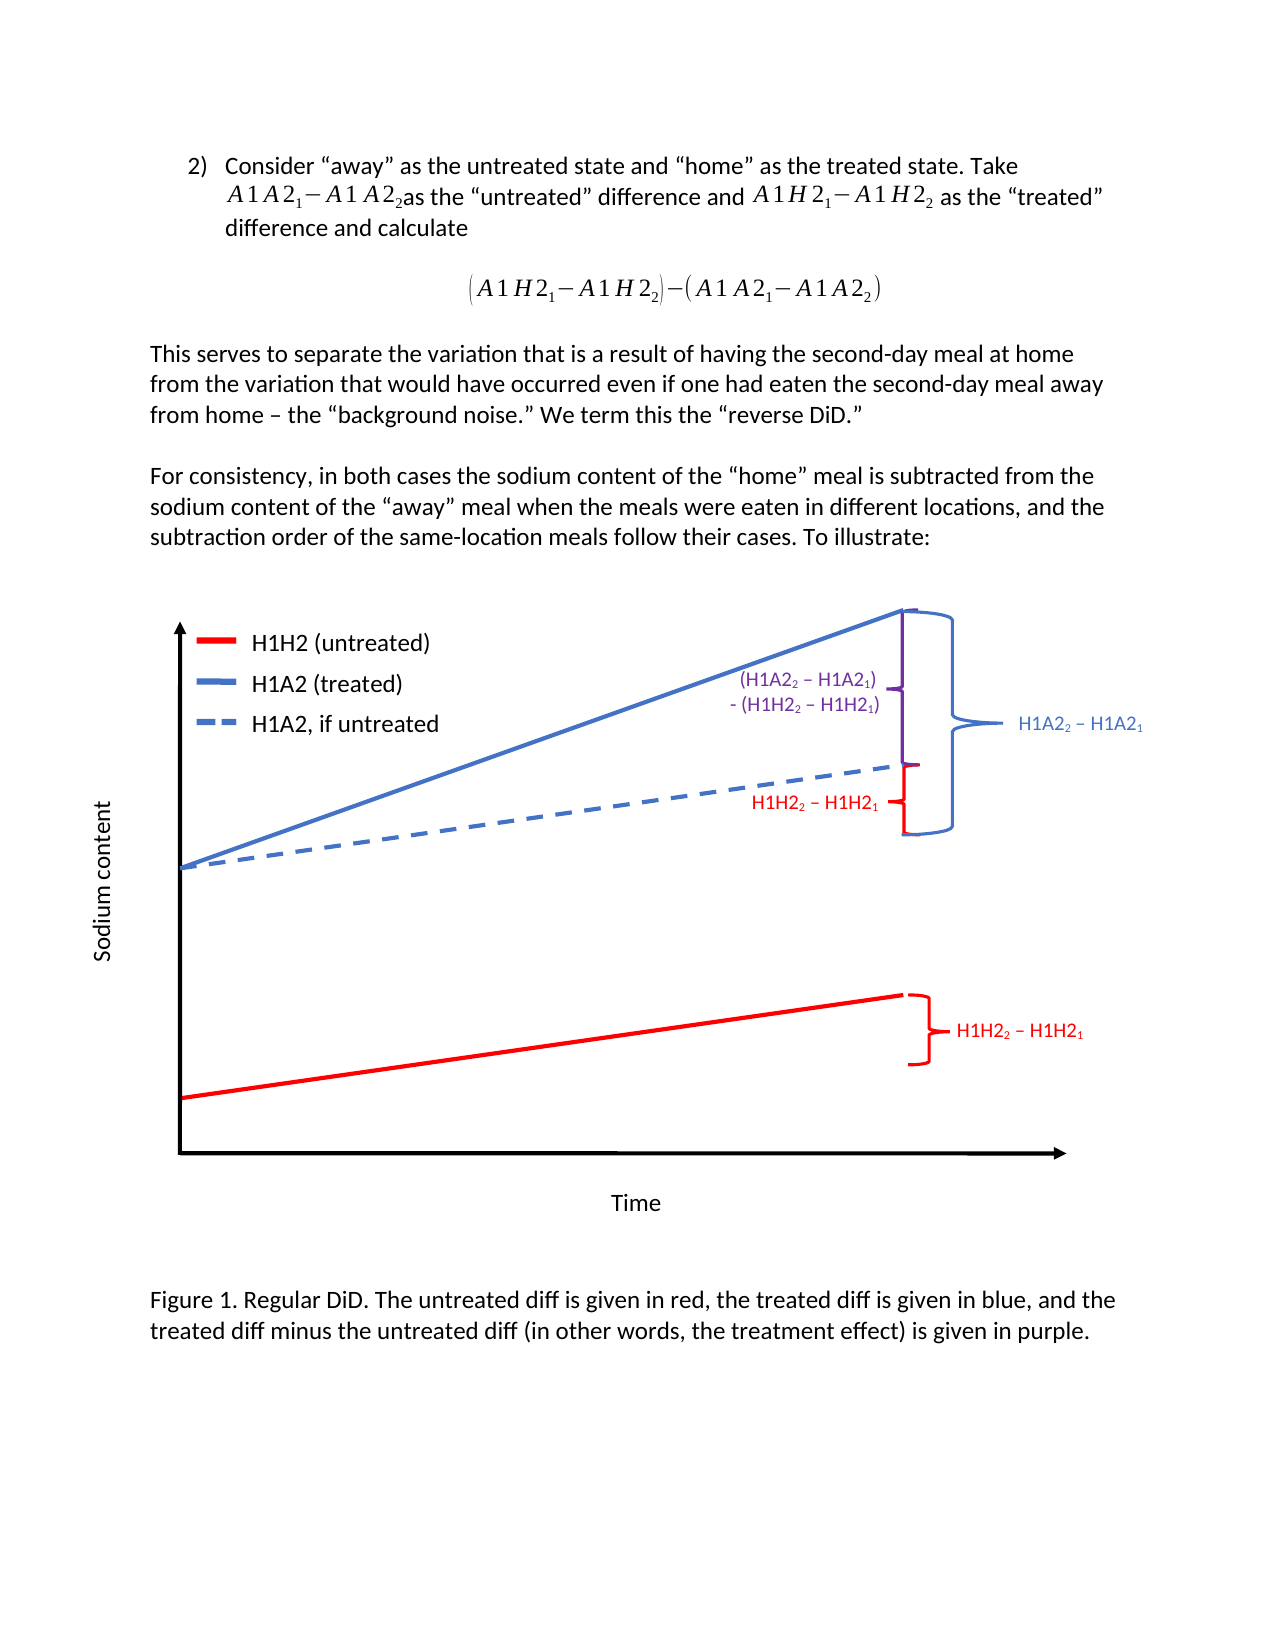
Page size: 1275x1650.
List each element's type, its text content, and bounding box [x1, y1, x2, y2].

text For consistency, in both cases the sodium content of the “home” meal is subtracted from the sodium content of the “away” meal when the meals were eaten in different locations, and the subtraction order of the same-location meals follow their cases. To illustrate: [150, 460, 1125, 552]
list Consider “away” as the untreated state and “home” as the treated state. Take as the “untreated” difference and as the “treated” difference and calculate [187, 150, 1125, 242]
text This serves to separate the variation that is a result of having the second-day meal at home from the variation that would have occurred even if one had eaten the second-day meal away from home – the “background noise.” We term this the “reverse DiD.” [150, 338, 1125, 430]
text Figure 1. Regular DiD. The untreated diff is given in red, the treated diff is given in blue, and the treated diff minus the untreated diff (in other words, the treatment effect) is given in purple. [150, 1284, 1125, 1345]
